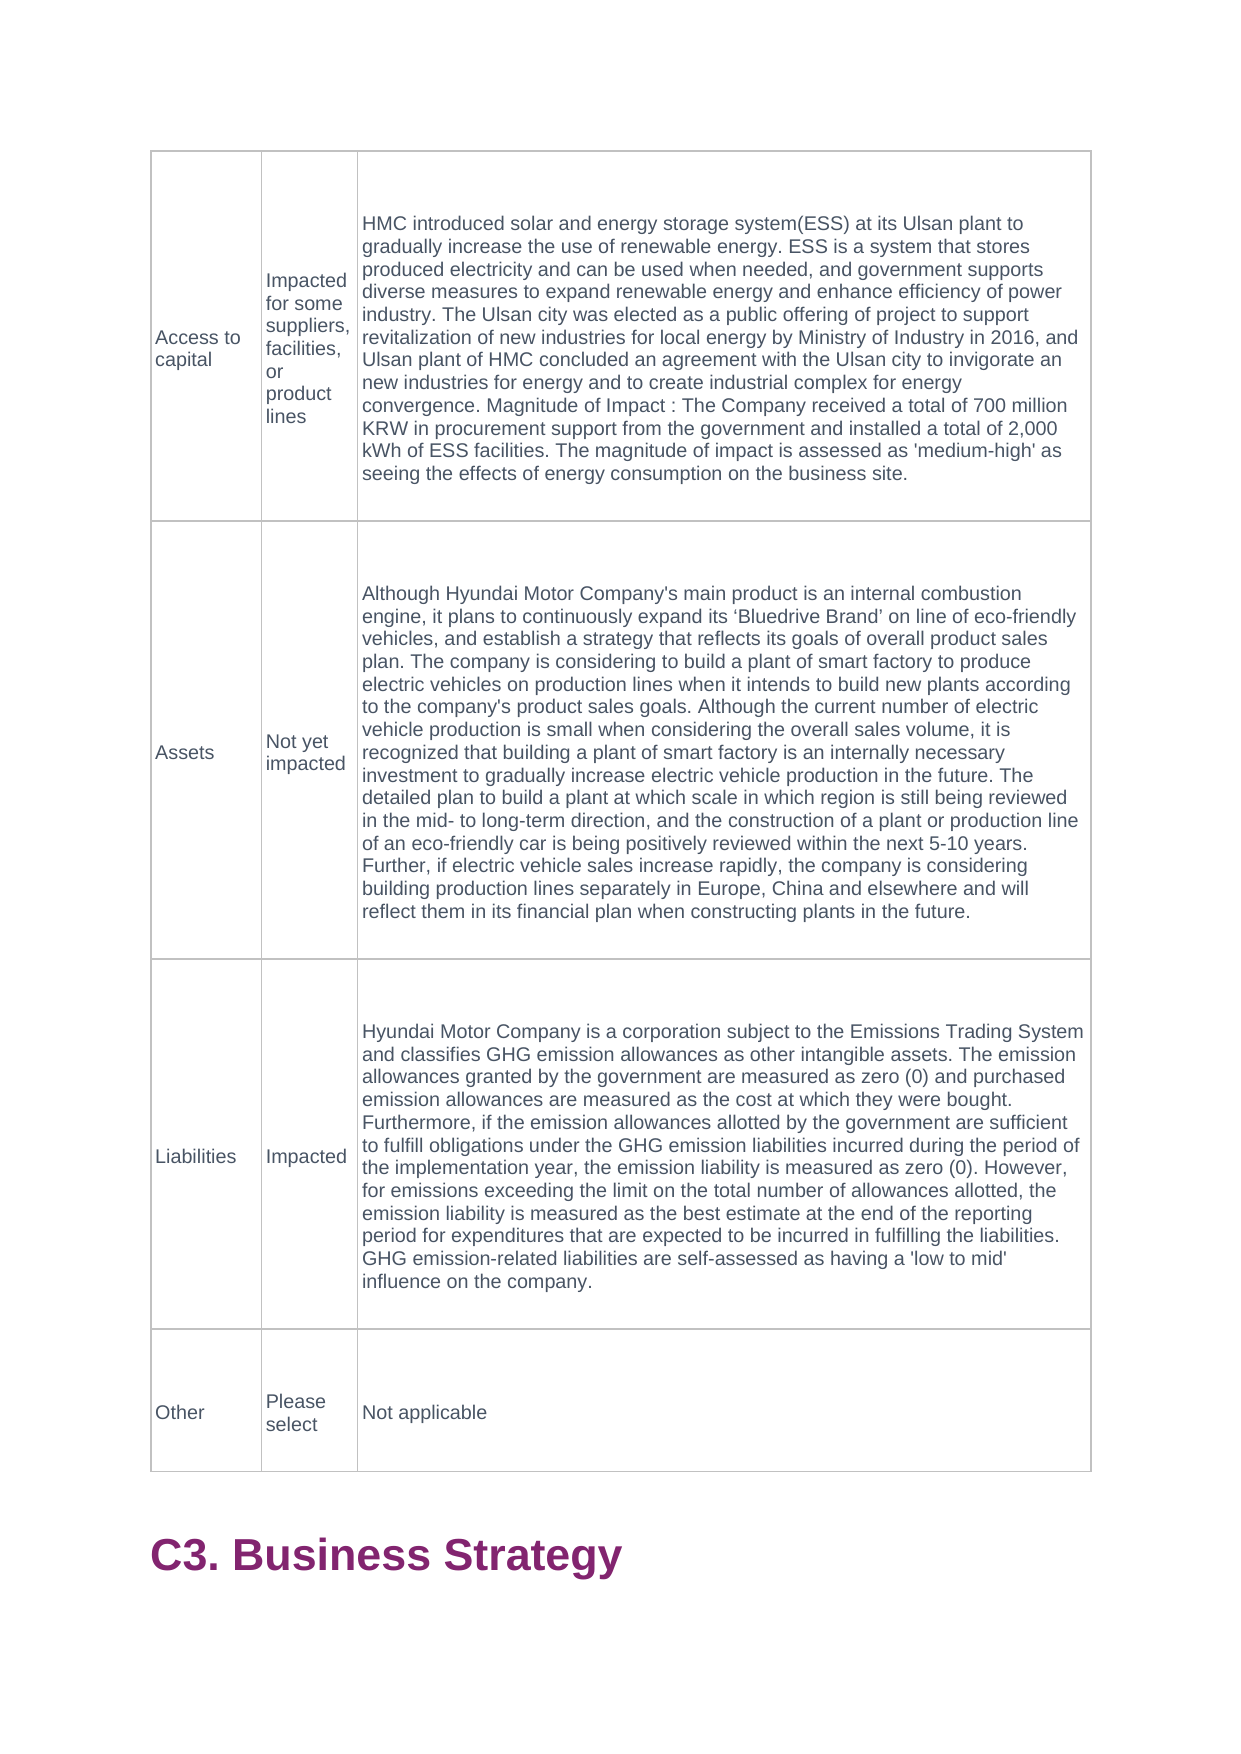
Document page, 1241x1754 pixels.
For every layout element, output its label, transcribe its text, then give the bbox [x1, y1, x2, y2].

table_cell Impacted for some suppliers, facilities, or product lines [262, 152, 357, 520]
subtitle C3. Business Strategy [150, 1472, 1090, 1580]
table_cell Access to capital [152, 152, 261, 520]
table_cell Please select [262, 1330, 357, 1471]
table_cell HMC introduced solar and energy storage system(ESS) at its Ulsan plant to gradually increase the use of renewable energy. ESS is a system that stores produced electricity and can be used when needed, and government supports diverse measures to expand renewable energy and enhance efficiency of power industry. The Ulsan city was elected as a public offering of project to support revitalization of new industries for local energy by Ministry of Industry in 2016, and Ulsan plant of HMC concluded an agreement with the Ulsan city to invigorate an new industries for energy and to create industrial complex for energy convergence. Magnitude of Impact : The Company received a total of 700 million KRW in procurement support from the government and installed a total of 2,000 kWh of ESS facilities. The magnitude of impact is assessed as 'medium-high' as seeing the effects of energy consumption on the business site. [358, 152, 1090, 520]
table_cell Not applicable [358, 1330, 1090, 1471]
table_cell Although Hyundai Motor Company's main product is an internal combustion engine, it plans to continuously expand its ‘Bluedrive Brand’ on line of eco-friendly vehicles, and establish a strategy that reflects its goals of overall product sales plan. The company is considering to build a plant of smart factory to produce electric vehicles on production lines when it intends to build new plants according to the company's product sales goals. Although the current number of electric vehicle production is small when considering the overall sales volume, it is recognized that building a plant of smart factory is an internally necessary investment to gradually increase electric vehicle production in the future. The detailed plan to build a plant at which scale in which region is still being reviewed in the mid- to long-term direction, and the construction of a plant or production line of an eco-friendly car is being positively reviewed within the next 5-10 years. Further, if electric vehicle sales increase rapidly, the company is considering building production lines separately in Europe, China and elsewhere and will reflect them in its financial plan when constructing plants in the future. [358, 522, 1090, 958]
table_cell Assets [152, 522, 261, 958]
table_cell Impacted [262, 960, 357, 1328]
table_cell Hyundai Motor Company is a corporation subject to the Emissions Trading System and classifies GHG emission allowances as other intangible assets. The emission allowances granted by the government are measured as zero (0) and purchased emission allowances are measured as the cost at which they were bought. Furthermore, if the emission allowances allotted by the government are sufficient to fulfill obligations under the GHG emission liabilities incurred during the period of the implementation year, the emission liability is measured as zero (0). However, for emissions exceeding the limit on the total number of allowances allotted, the emission liability is measured as the best estimate at the end of the reporting period for expenditures that are expected to be incurred in fulfilling the liabilities. GHG emission-related liabilities are self-assessed as having a 'low to mid' influence on the company. [358, 960, 1090, 1328]
table_cell Liabilities [152, 960, 261, 1328]
table_cell Not yet impacted [262, 522, 357, 958]
table_cell Other [152, 1330, 261, 1471]
